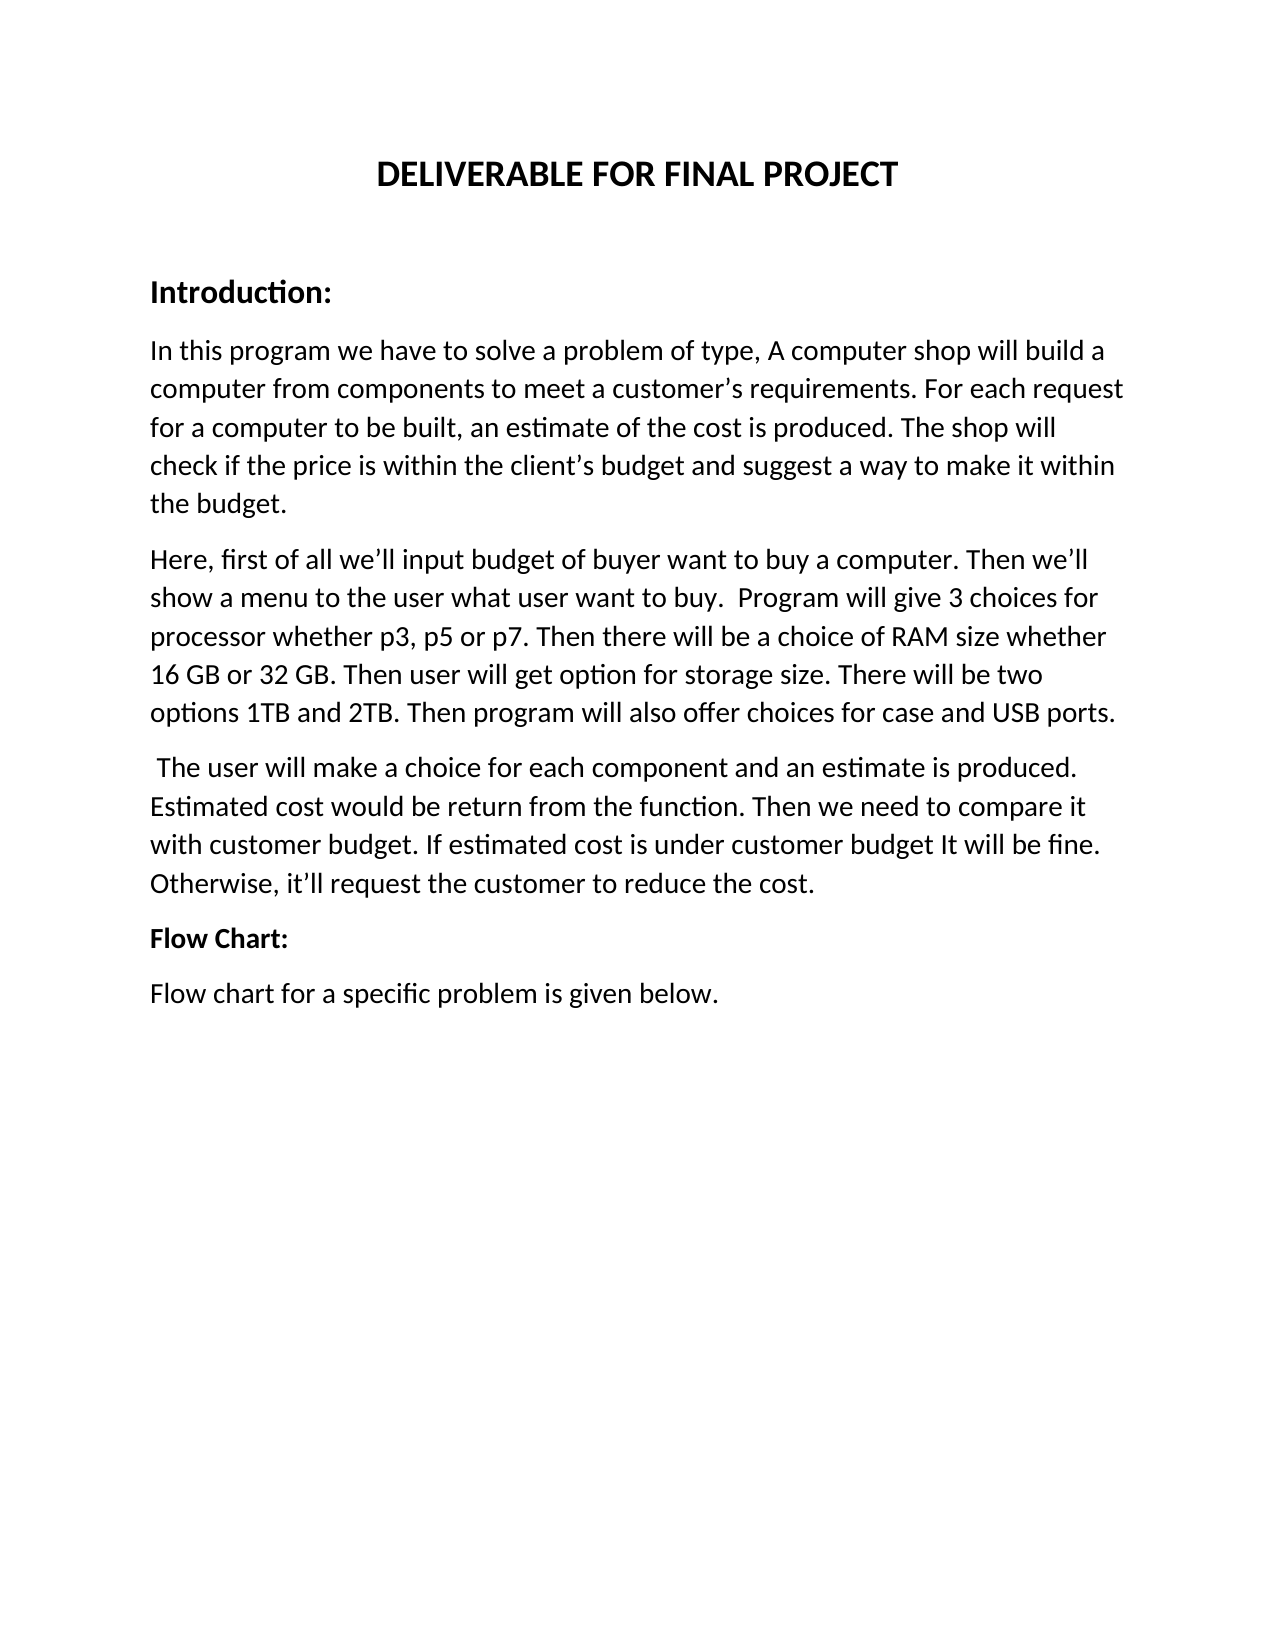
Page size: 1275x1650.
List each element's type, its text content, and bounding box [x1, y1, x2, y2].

text Flow Chart: [150, 920, 1125, 956]
text The user will make a choice for each component and an estimate is produced. Estimated cost would be return from the function. Then we need to compare it with customer budget. If estimated cost is under customer budget It will be fine. Otherwise, it’ll request the customer to reduce the cost. [150, 749, 1125, 901]
text Here, first of all we’ll input budget of buyer want to buy a computer. Then we’ll show a menu to the user what user want to buy. Program will give 3 choices for processor whether p3, p5 or p7. Then there will be a choice of RAM size whether 16 GB or 32 GB. Then user will get option for storage size. There will be two options 1TB and 2TB. Then program will also offer choices for case and USB ports. [150, 541, 1125, 730]
text DELIVERABLE FOR FINAL PROJECT [150, 150, 1125, 196]
text Flow chart for a specific problem is given below. [150, 975, 1125, 1011]
text Introduction: [150, 271, 1125, 312]
text In this program we have to solve a problem of type, A computer shop will build a computer from components to meet a customer’s requirements. For each request for a computer to be built, an estimate of the cost is produced. The shop will check if the price is within the client’s budget and suggest a way to make it within the budget. [150, 332, 1125, 521]
